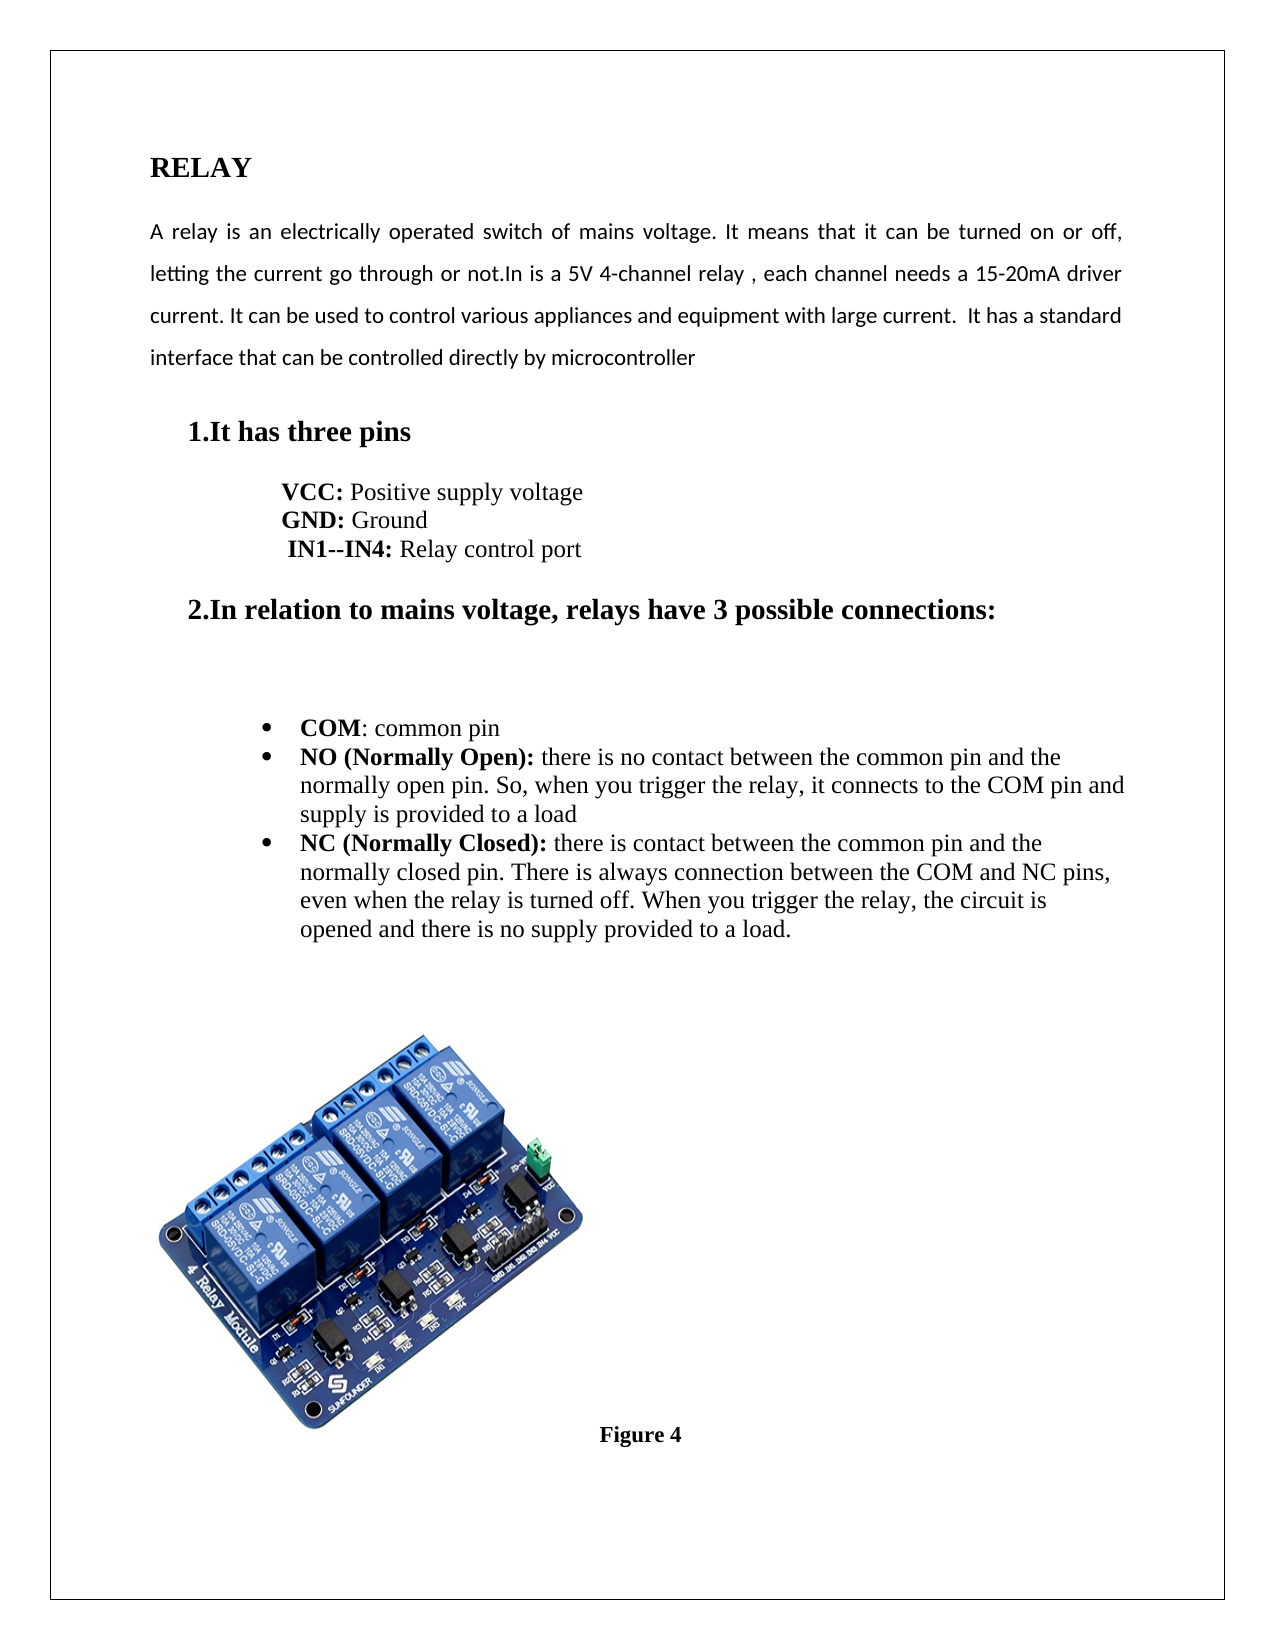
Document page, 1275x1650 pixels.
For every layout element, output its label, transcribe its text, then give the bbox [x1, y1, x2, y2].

text 2.In relation to mains voltage, relays have 3 possible connections: [187, 592, 1125, 626]
list COM: common pin [262, 713, 1125, 742]
picture [150, 1027, 594, 1443]
text A relay is an electrically operated switch of mains voltage. It means that it can be turned on or off, letting the current go through or not.In is a 5V 4-channel relay , each channel needs a 15-20mA driver current. It can be used to control various appliances and equipment with large current. It has a standard interface that can be controlled directly by microcontroller [150, 217, 1125, 371]
text VCC: Positive supply voltage GND: Ground IN1--IN4: Relay control port [225, 477, 1125, 563]
list NC (Normally Closed): there is contact between the common pin and the normally closed pin. There is always connection between the COM and NC pins, even when the relay is turned off. When you trigger the relay, the circuit is opened and there is no supply provided to a load. [262, 828, 1125, 943]
text RELAY [150, 150, 1125, 183]
text 1.It has three pins [187, 414, 1125, 448]
list NO (Normally Open): there is no contact between the common pin and the normally open pin. So, when you trigger the relay, it connects to the COM pin and supply is provided to a load [262, 742, 1125, 828]
